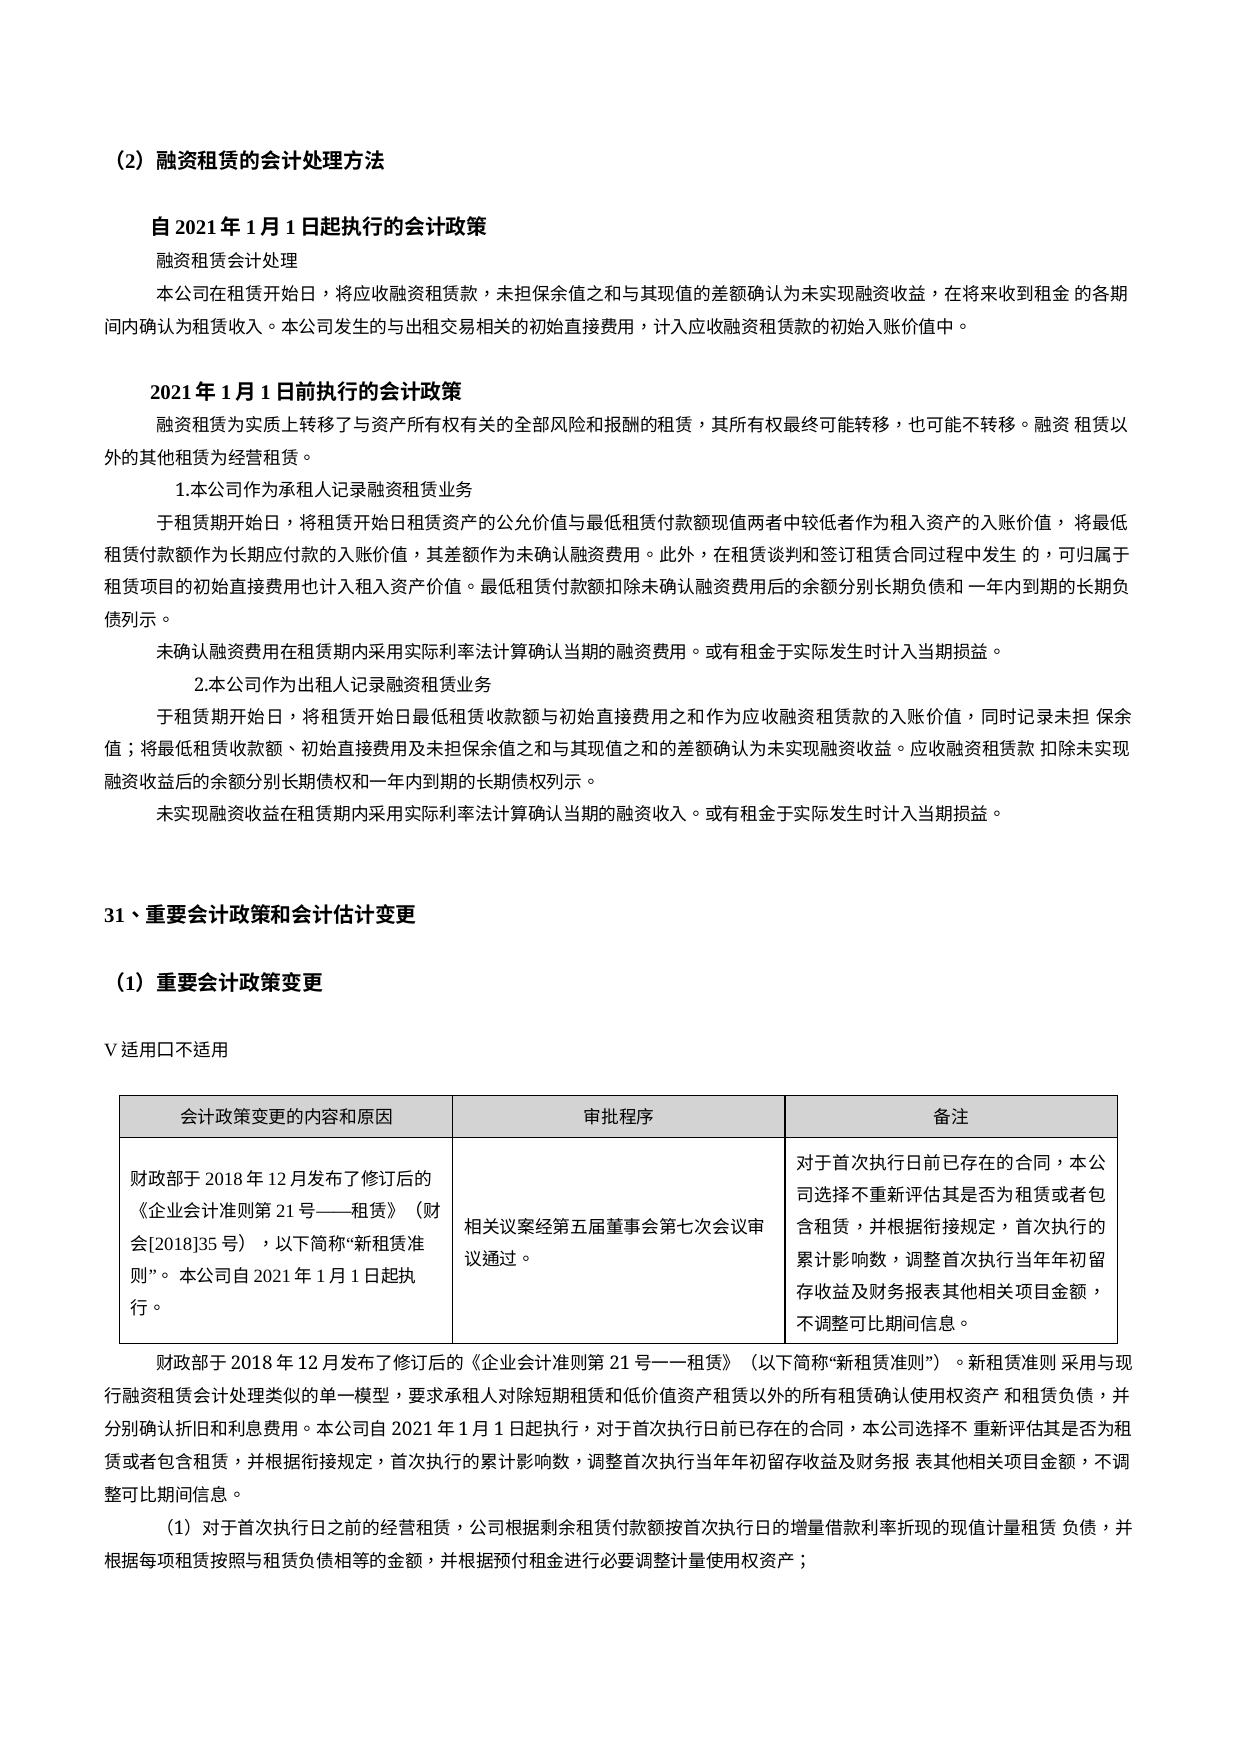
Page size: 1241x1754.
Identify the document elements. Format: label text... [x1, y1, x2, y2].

text 本公司在租赁开始日，将应收融资租赁款，未担保余值之和与其现值的差额确认为未实现融资收益，在将来收到租金 的各期间内确认为租赁收入。本公司发生的与出租交易相关的初始直接费用，计入应收融资租赁款的初始入账价值中。 [104, 274, 1133, 340]
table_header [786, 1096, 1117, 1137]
text （1）对于首次执行日之前的经营租赁，公司根据剩余租赁付款额按首次执行日的增量借款利率折现的现值计量租赁 负债，并根据每项租赁按照与租赁负债相等的金额，并根据预付租金进行必要调整计量使用权资产； [104, 1508, 1133, 1574]
text V适用口不适用 [104, 1036, 1133, 1062]
text 融资租赁为实质上转移了与资产所有权有关的全部风险和报酬的租赁，其所有权最终可能转移，也可能不转移。融资 租赁以外的其他租赁为经营租赁。 [104, 406, 1133, 471]
subtitle （1）重要会计政策变更 [104, 968, 1133, 997]
subtitle （2）融资租赁的会计处理方法 [104, 143, 1133, 176]
text 1.本公司作为承租人记录融资租赁业务 [104, 471, 1133, 503]
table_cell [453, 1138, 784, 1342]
text 于租赁期开始日，将租赁开始日租赁资产的公允价值与最低租赁付款额现值两者中较低者作为租入资产的入账价值， 将最低租赁付款额作为长期应付款的入账价值，其差额作为未确认融资费用。此外，在租赁谈判和签订租赁合同过程中发生 的，可归属于租赁项目的初始直接费用也计入租入资产价值。最低租赁付款额扣除未确认融资费用后的余额分别长期负债和 一年内到期的长期负债列示。 [104, 503, 1133, 633]
text 2.本公司作为出租人记录融资租赁业务 [104, 665, 1133, 698]
text 未实现融资收益在租赁期内采用实际利率法计算确认当期的融资收入。或有租金于实际发生时计入当期损益。 [104, 795, 1133, 827]
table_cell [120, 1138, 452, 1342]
subtitle 自2021年1月1日起执行的会计政策 [104, 209, 1133, 241]
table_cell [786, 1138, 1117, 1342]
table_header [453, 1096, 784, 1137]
subtitle 31、重要会计政策和会计估计变更 [104, 900, 1133, 928]
text 于租赁期开始日，将租赁开始日最低租赁收款额与初始直接费用之和作为应收融资租赁款的入账价值，同时记录未担 保余值；将最低租赁收款额、初始直接费用及未担保余值之和与其现值之和的差额确认为未实现融资收益。应收融资租赁款 扣除未实现融资收益后的余额分别长期债权和一年内到期的长期债权列示。 [104, 698, 1133, 795]
text 融资租赁会计处理 [104, 241, 1133, 274]
text 财政部于2018年12月发布了修订后的《企业会计准则第21号一一租赁》（以下简称“新租赁准则”）。新租赁准则 采用与现行融资租赁会计处理类似的单一模型，要求承租人对除短期租赁和低价值资产租赁以外的所有租赁确认使用权资产 和租赁负债，并分别确认折旧和利息费用。本公司自2021年1月1日起执行，对于首次执行日前已存在的合同，本公司选择不 重新评估其是否为租赁或者包含租赁，并根据衔接规定，首次执行的累计影响数，调整首次执行当年年初留存收益及财务报 表其他相关项目金额，不调整可比期间信息。 [104, 1343, 1133, 1508]
subtitle 2021年1月1日前执行的会计政策 [104, 374, 1133, 406]
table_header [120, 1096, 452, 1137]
text 未确认融资费用在租赁期内采用实际利率法计算确认当期的融资费用。或有租金于实际发生时计入当期损益。 [104, 633, 1133, 665]
